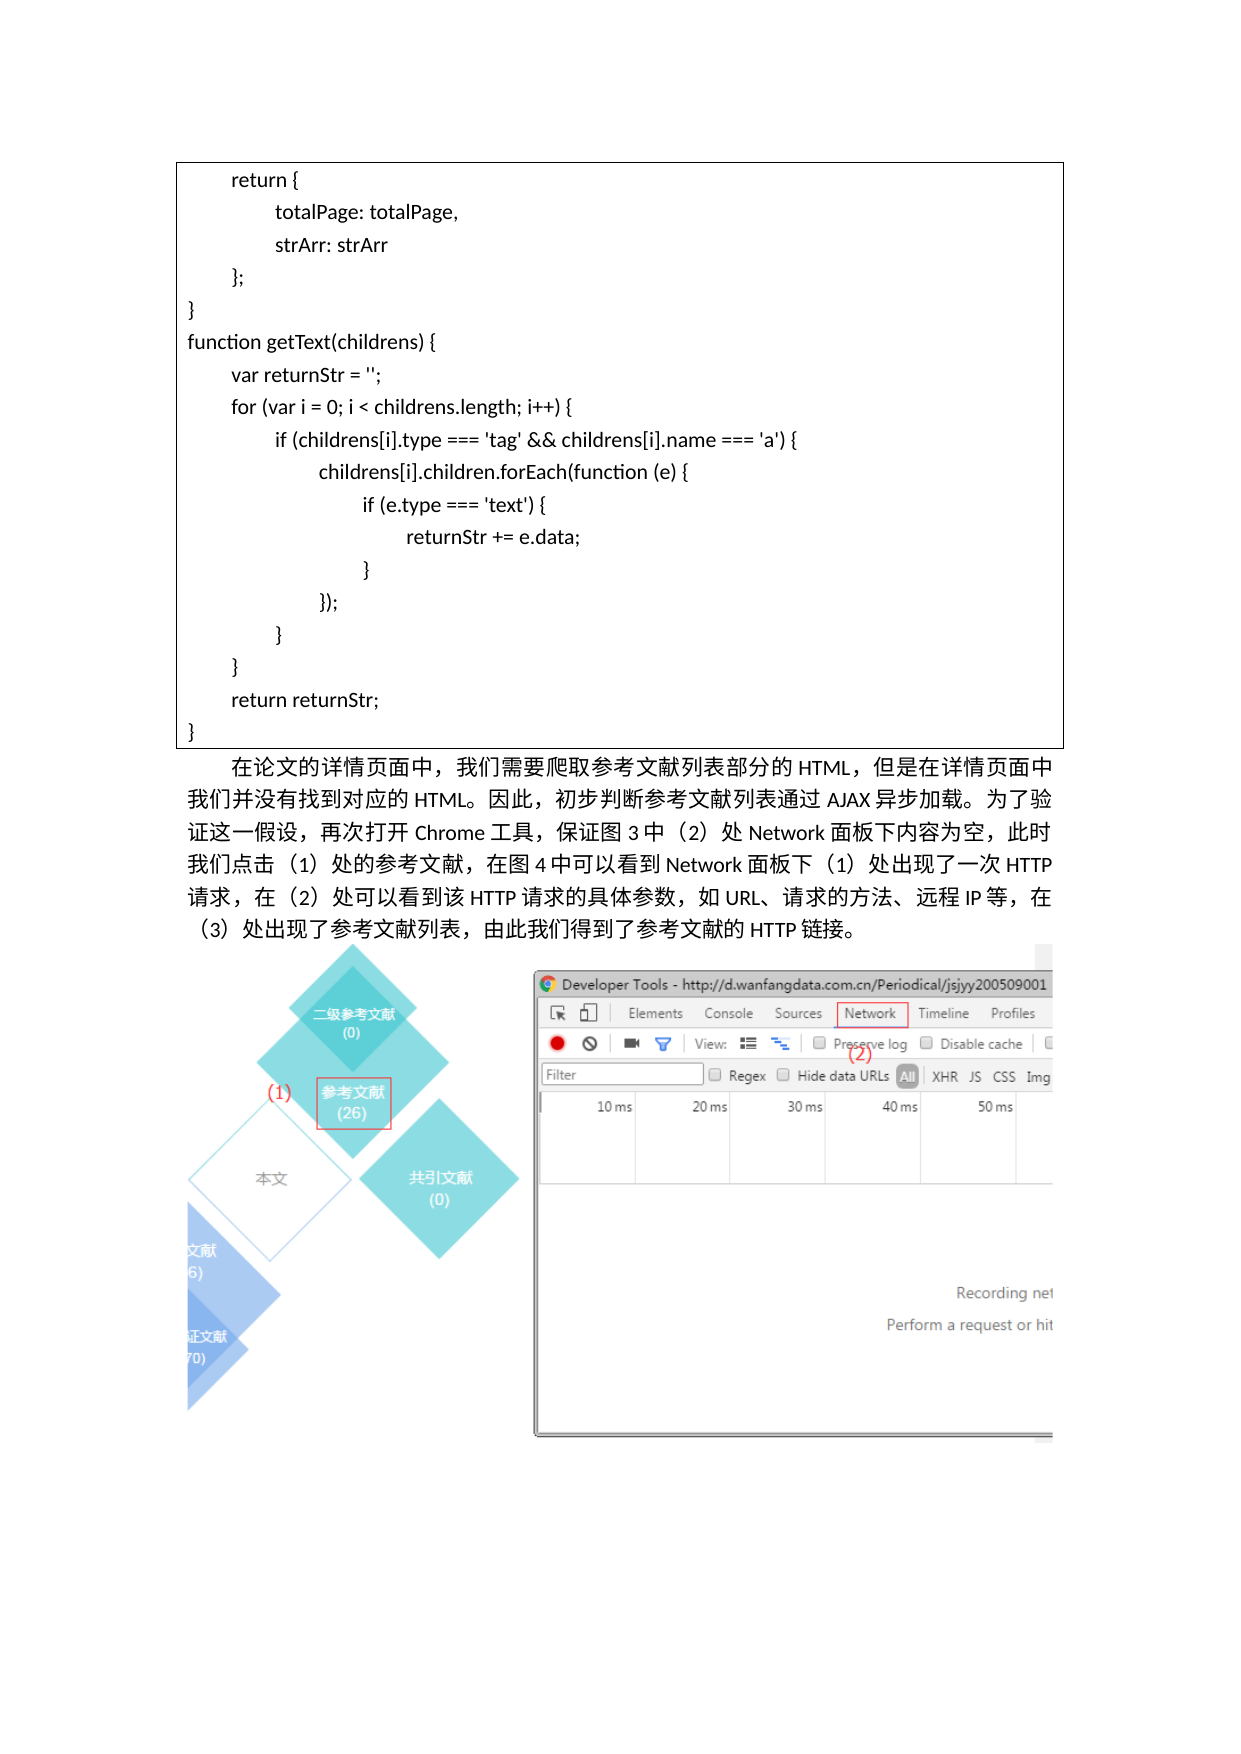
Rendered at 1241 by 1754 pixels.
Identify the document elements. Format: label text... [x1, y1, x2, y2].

text 在论文的详情页面中，我们需要爬取参考文献列表部分的HTML，但是在详情页面中我们并没有找到对应的HTML。因此，初步判断参考文献列表通过AJAX异步加载。为了验证这一假设，再次打开Chrome工具，保证图3中（2）处Network面板下内容为空，此时我们点击（1）处的参考文献，在图4中可以看到Network面板下（1）处出现了一次HTTP请求，在（2）处可以看到该HTTP请求的具体参数，如URL、请求的方法、远程IP等，在（3）处出现了参考文献列表，由此我们得到了参考文献的HTTP链接。 [187, 749, 1053, 944]
picture [187, 944, 1053, 1443]
